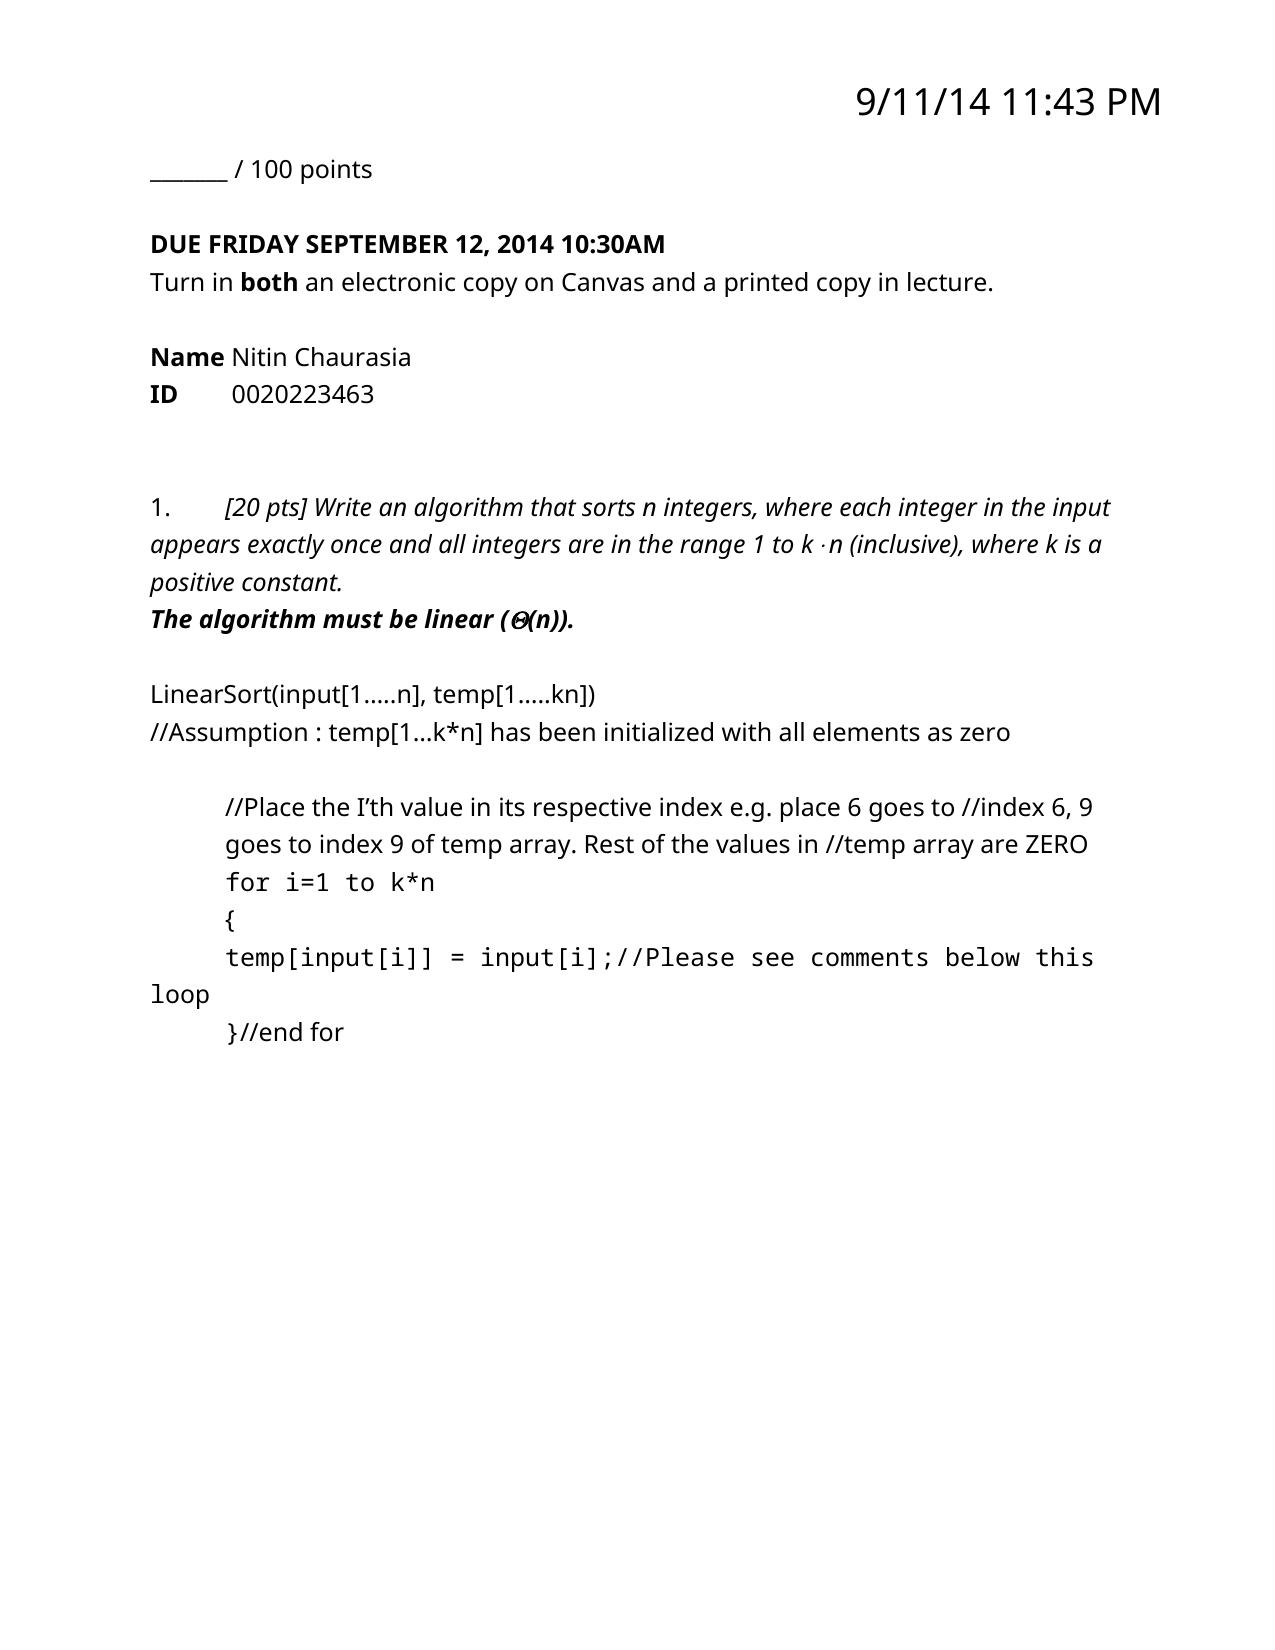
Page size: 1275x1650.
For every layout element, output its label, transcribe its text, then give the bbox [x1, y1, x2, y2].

text }//end for [150, 1012, 1125, 1050]
text DUE FRIDAY SEPTEMBER 12, 2014 10:30AM [150, 225, 1125, 262]
text temp[input[i]] = input[i];//Please see comments below this loop [150, 937, 1125, 1012]
text 1. [20 pts] Write an algorithm that sorts n integers, where each integer in the input appears exactly once and all integers are in the range 1 to kn (inclusive), where k is a positive constant. The algorithm must be linear ((n)). [150, 487, 1125, 637]
text for i=1 to k*n [150, 862, 1125, 900]
list //Place the I’th value in its respective index e.g. place 6 goes to //index 6, 9 goes to index 9 of temp array. Rest of the values in //temp array are ZERO [225, 787, 1125, 862]
text Turn in both an electronic copy on Canvas and a printed copy in lecture. [150, 262, 1125, 300]
text _______ / 100 points [150, 150, 1125, 187]
text LinearSort(input[1…..n], temp[1…..kn]) [150, 675, 1125, 712]
text Name Nitin Chaurasia [150, 337, 1125, 375]
list { [225, 900, 1125, 937]
text //Assumption : temp[1…k*n] has been initialized with all elements as zero [150, 712, 1125, 750]
text ID 0020223463 [150, 375, 1125, 412]
